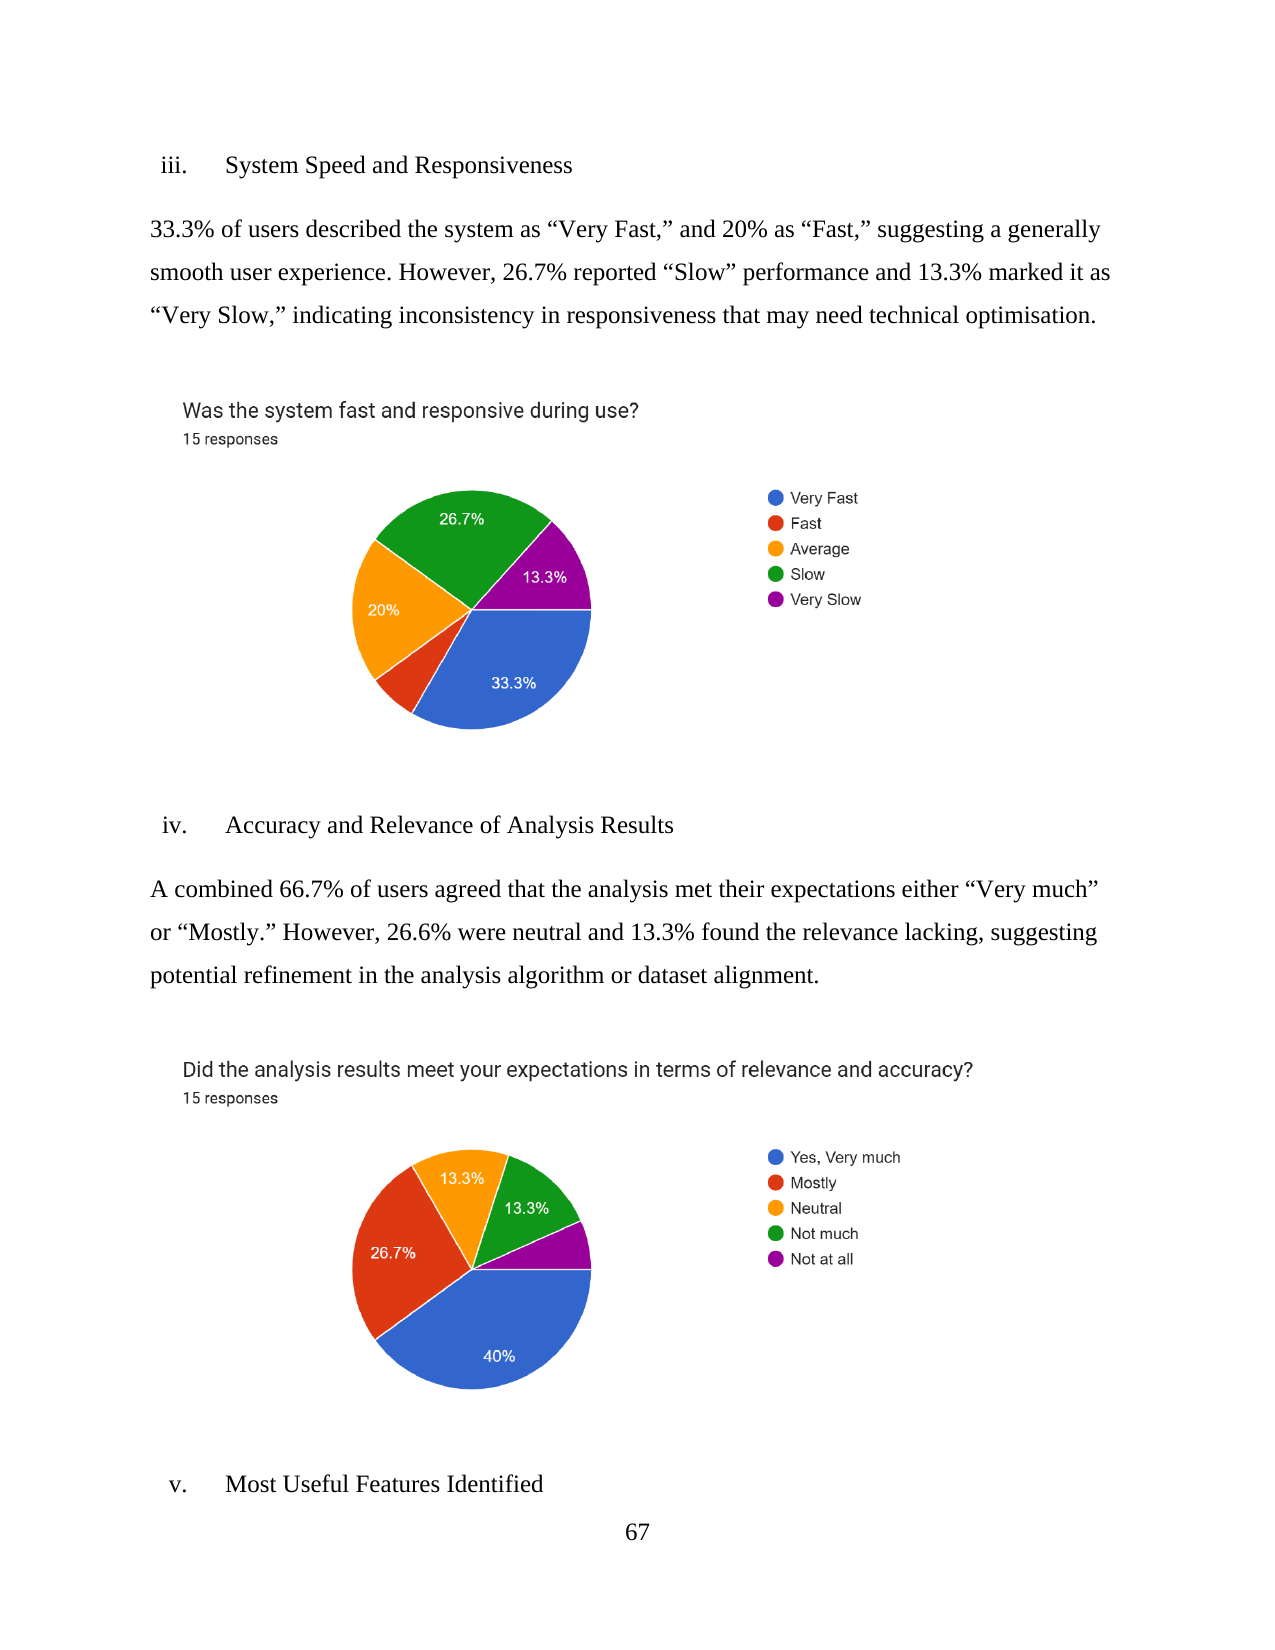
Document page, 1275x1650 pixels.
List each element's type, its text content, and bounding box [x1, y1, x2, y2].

text A combined 66.7% of users agreed that the analysis met their expectations either “Very much” or “Mostly.” However, 26.6% were neutral and 13.3% found the relevance lacking, suggesting potential refinement in the analysis algorithm or dataset alignment. [150, 874, 1125, 989]
picture [150, 364, 1125, 775]
list Most Useful Features Identified [187, 1469, 1125, 1498]
text 33.3% of users described the system as “Very Fast,” and 20% as “Fast,” suggesting a generally smooth user experience. However, 26.7% reported “Slow” performance and 13.3% marked it as “Very Slow,” indicating inconsistency in responsiveness that may need technical optimisation. [150, 214, 1125, 329]
list System Speed and Responsiveness [187, 150, 1125, 179]
list Accuracy and Relevance of Analysis Results [187, 810, 1125, 838]
picture [150, 1023, 1125, 1435]
